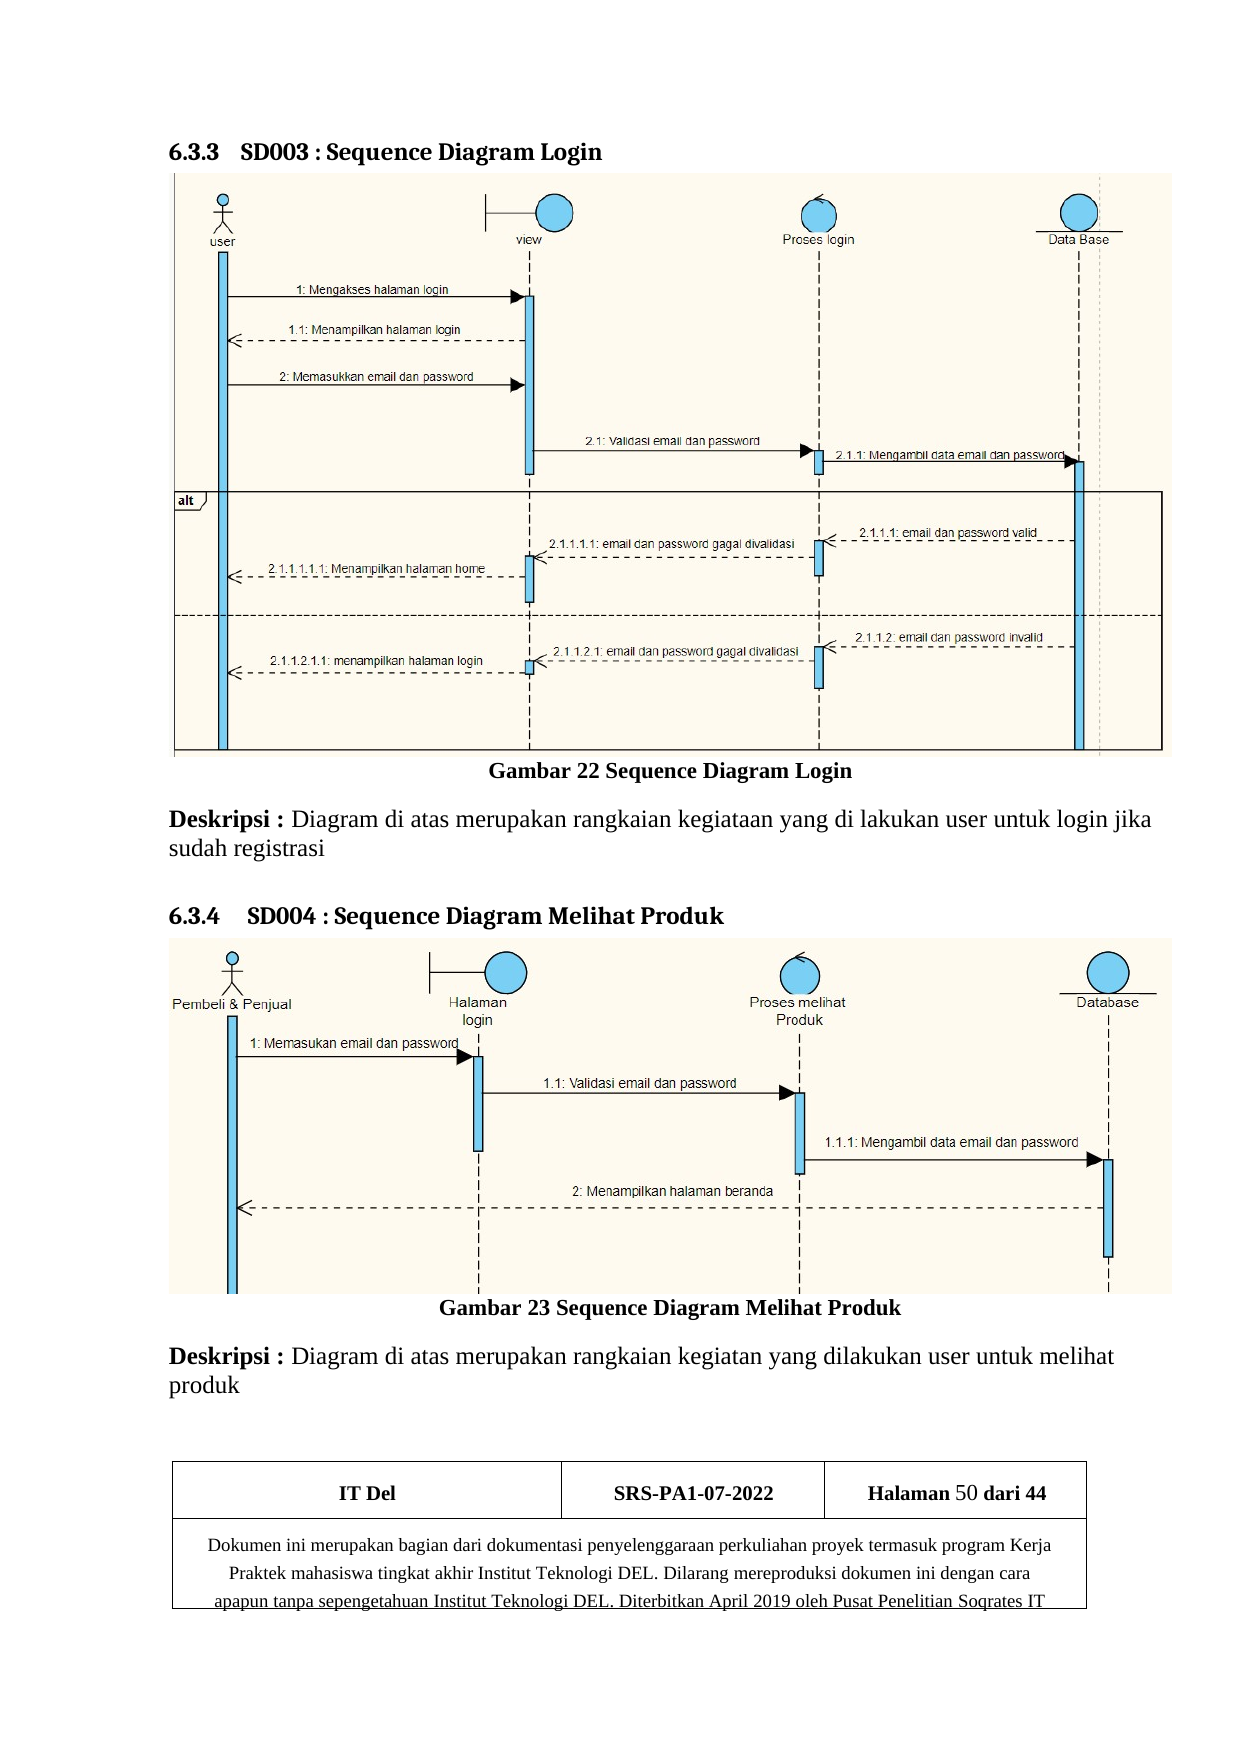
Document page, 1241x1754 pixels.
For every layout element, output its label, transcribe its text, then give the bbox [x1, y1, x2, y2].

text Deskripsi : Diagram di atas merupakan rangkaian kegiatan yang dilakukan user untuk melihat produk [169, 1341, 1171, 1399]
picture [168, 938, 1172, 1294]
picture [168, 173, 1172, 757]
subtitle 6.3.4 SD004 : Sequence Diagram Melihat Produk [169, 902, 1171, 931]
subtitle 6.3.3 SD003 : Sequence Diagram Login [169, 137, 1171, 166]
text Deskripsi : Diagram di atas merupakan rangkaian kegiataan yang di lakukan user untuk login jika sudah registrasi [169, 804, 1171, 862]
